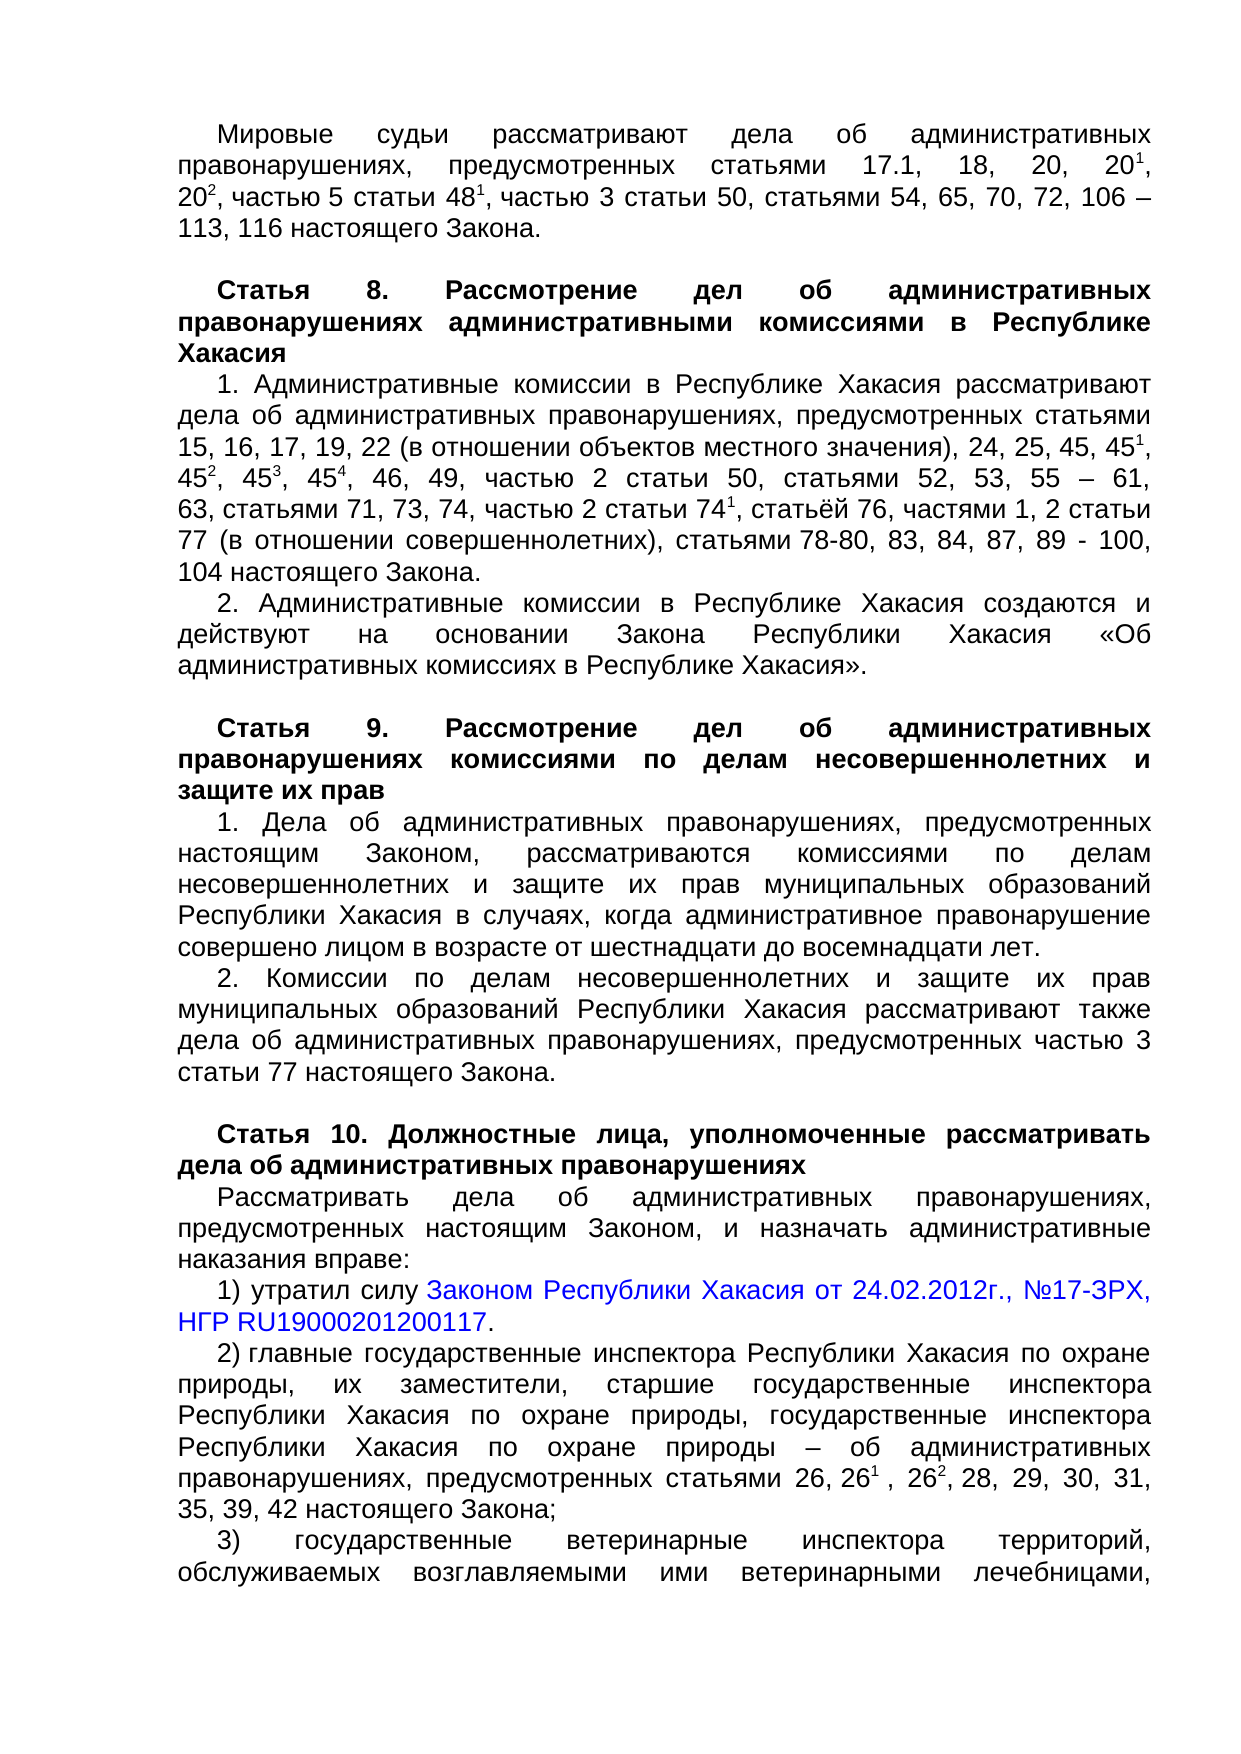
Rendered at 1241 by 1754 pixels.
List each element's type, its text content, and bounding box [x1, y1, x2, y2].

text 1. Дела об административных правонарушениях, предусмотренных настоящим Законом, рассматриваются комиссиями по делам несовершеннолетних и защите их прав муниципальных образований Республики Хакасия в случаях, когда административное правонарушение совершено лицом в возрасте от шестнадцати до восемнадцати лет. [177, 806, 1152, 962]
text 2. Административные комиссии в Республике Хакасия создаются и действуют на основании Закона Республики Хакасия «Об административных комиссиях в Республике Хакасия». [177, 587, 1152, 681]
text Рассматривать дела об административных правонарушениях, предусмотренных настоящим Законом, и назначать административные наказания вправе: [177, 1181, 1152, 1274]
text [177, 1524, 1152, 1587]
text Мировые судьи рассматривают дела об административных правонарушениях, предусмотренных статьями 17.1, 18, 20, 201, 202, частью 5 статьи 481, частью 3 статьи 50, статьями 54, 65, 70, 72, 106 – 113, 116 настоящего Закона. [177, 118, 1152, 243]
text Статья 8. Рассмотрение дел об административных правонарушениях административными комиссиями в Республике Хакасия [177, 274, 1152, 368]
text 1. Административные комиссии в Республике Хакасия рассматривают дела об административных правонарушениях, предусмотренных статьями 15, 16, 17, 19, 22 (в отношении объектов местного значения), 24, 25, 45, 451, 452, 453, 454, 46, 49, частью 2 статьи 50, статьями 52, 53, 55 – 61, 63, статьями 71, 73, 74, частью 2 статьи 741, статьёй 76, частями 1, 2 статьи 77 (в отношении совершеннолетних), статьями 78-80, 83, 84, 87, 89 - 100, 104 настоящего Закона. [177, 368, 1152, 587]
text 1) утратил силу Законом Республики Хакасия от 24.02.2012г., №17-ЗРХ, НГР RU19000201200117. [177, 1274, 1152, 1337]
text Статья 9. Рассмотрение дел об административных правонарушениях комиссиями по делам несовершеннолетних и защите их прав [177, 712, 1152, 806]
text 2. Комиссии по делам несовершеннолетних и защите их прав муниципальных образований Республики Хакасия рассматривают также дела об административных правонарушениях, предусмотренных частью 3 статьи 77 настоящего Закона. [177, 962, 1152, 1087]
text 2) главные государственные инспектора Республики Хакасия по охране природы, их заместители, старшие государственные инспектора Республики Хакасия по охране природы, государственные инспектора Республики Хакасия по охране природы – об административных правонарушениях, предусмотренных статьями 26, 261 , 262, 28, 29, 30, 31, 35, 39, 42 настоящего Закона; [177, 1337, 1152, 1524]
text Статья 10. Должностные лица, уполномоченные рассматривать дела об административных правонарушениях [177, 1118, 1152, 1181]
